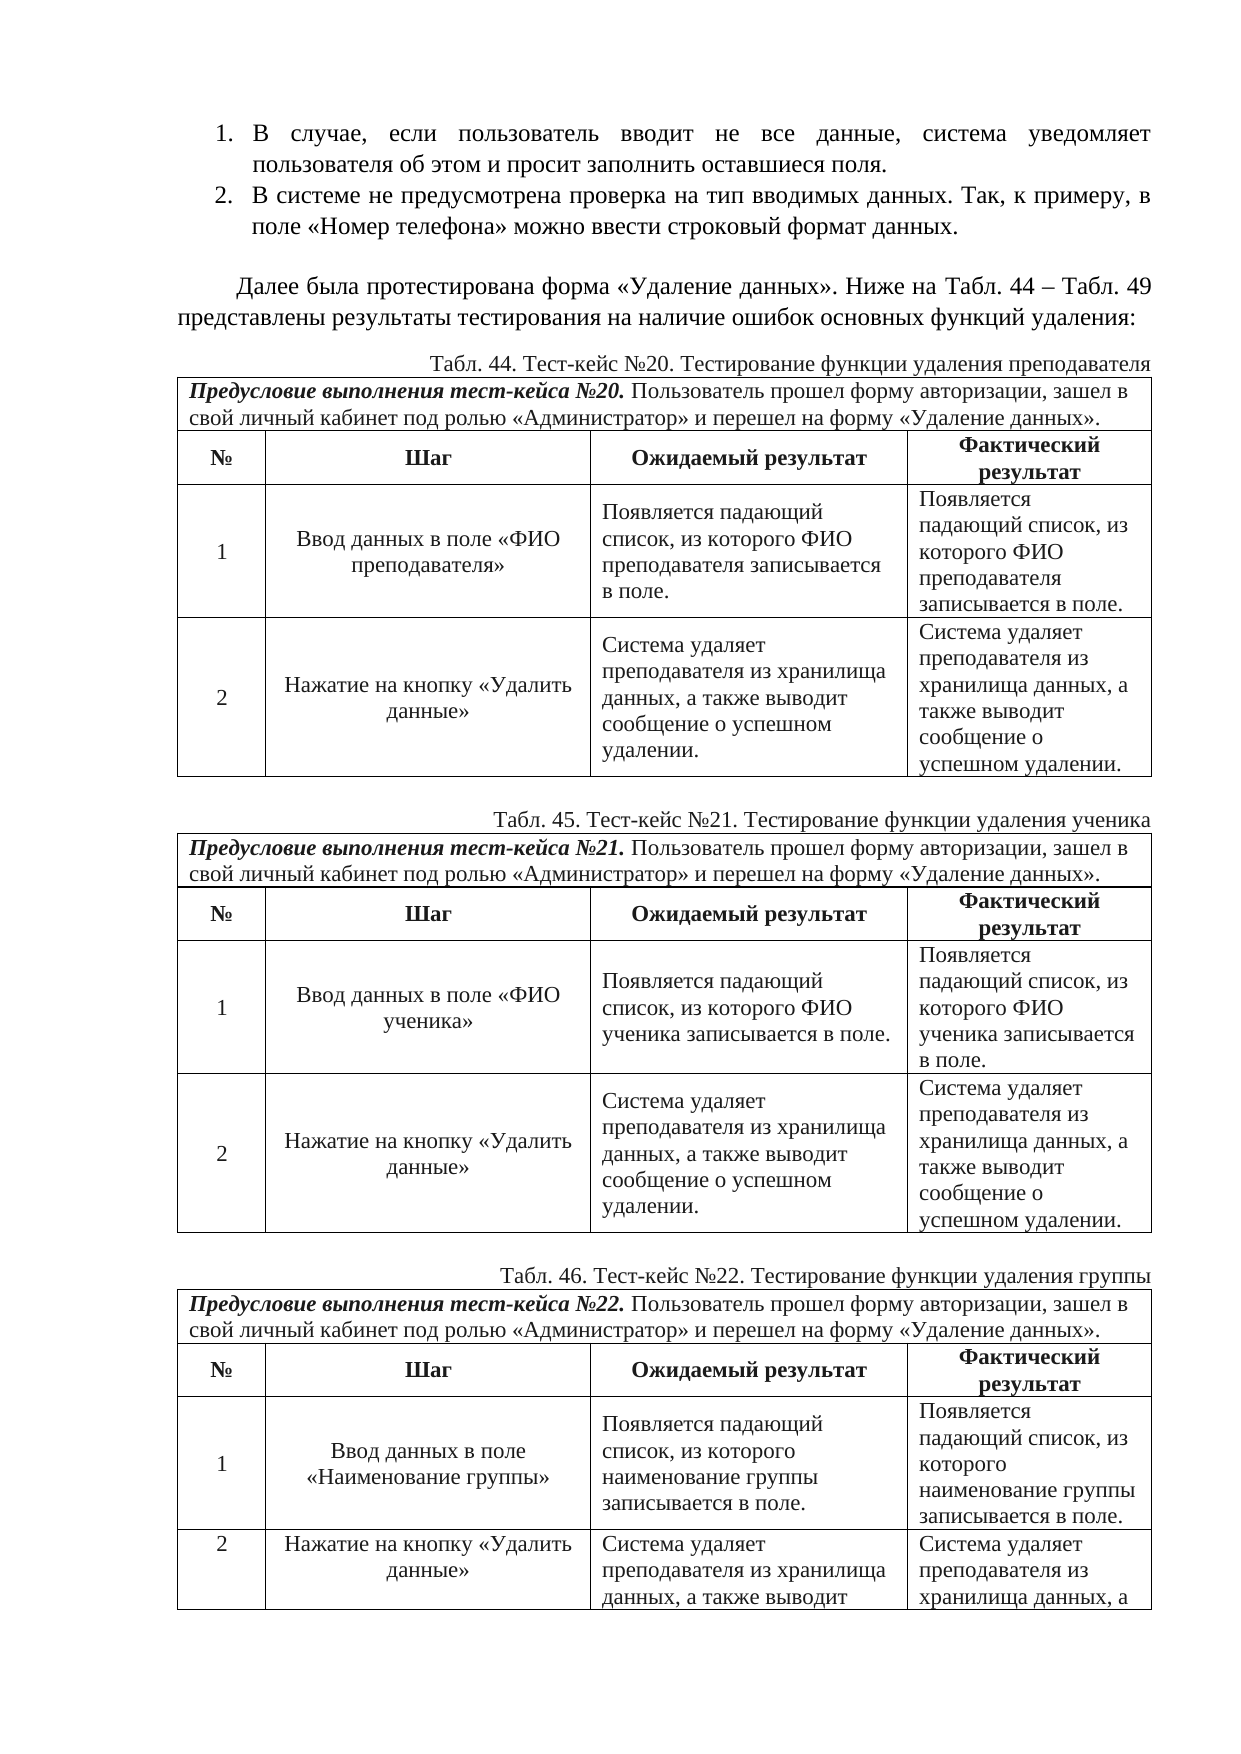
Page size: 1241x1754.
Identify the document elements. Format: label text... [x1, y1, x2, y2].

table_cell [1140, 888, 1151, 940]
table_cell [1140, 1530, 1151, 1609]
text Табл. 45. Тест-кейс №21. Тестирование функции удаления ученика [177, 806, 1152, 833]
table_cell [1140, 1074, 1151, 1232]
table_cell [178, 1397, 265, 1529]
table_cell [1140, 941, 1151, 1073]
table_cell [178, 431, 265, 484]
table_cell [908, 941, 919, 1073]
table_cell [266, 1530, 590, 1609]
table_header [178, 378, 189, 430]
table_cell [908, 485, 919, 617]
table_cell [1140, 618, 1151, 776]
text Табл. 44. Тест-кейс №20. Тестирование функции удаления преподавателя [177, 350, 1152, 377]
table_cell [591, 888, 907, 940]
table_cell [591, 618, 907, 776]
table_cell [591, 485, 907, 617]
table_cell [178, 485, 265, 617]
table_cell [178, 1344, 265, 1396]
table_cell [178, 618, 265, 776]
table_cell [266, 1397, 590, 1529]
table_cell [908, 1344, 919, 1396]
list В случае, если пользователь вводит не все данные, система уведомляет пользователя об этом и просит заполнить оставшиеся поля. [215, 118, 1152, 178]
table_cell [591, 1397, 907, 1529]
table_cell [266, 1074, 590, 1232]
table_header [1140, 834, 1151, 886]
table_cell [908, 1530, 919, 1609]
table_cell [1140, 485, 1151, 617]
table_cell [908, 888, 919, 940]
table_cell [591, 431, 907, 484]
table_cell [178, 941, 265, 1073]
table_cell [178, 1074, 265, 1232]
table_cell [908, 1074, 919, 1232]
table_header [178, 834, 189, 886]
list В системе не предусмотрена проверка на тип вводимых данных. Так, к примеру, в поле «Номер телефона» можно ввести строковый формат данных. [214, 180, 1152, 240]
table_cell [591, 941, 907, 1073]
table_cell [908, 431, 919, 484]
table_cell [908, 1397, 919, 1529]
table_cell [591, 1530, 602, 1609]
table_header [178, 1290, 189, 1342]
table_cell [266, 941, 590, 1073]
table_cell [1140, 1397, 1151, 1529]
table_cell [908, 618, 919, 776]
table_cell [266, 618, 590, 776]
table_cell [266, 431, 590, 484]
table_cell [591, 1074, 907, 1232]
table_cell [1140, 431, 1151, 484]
text Табл. 46. Тест-кейс №22. Тестирование функции удаления группы [177, 1262, 1152, 1289]
text Далее была протестирована форма «Удаление данных». Ниже на Табл. 44 – Табл. 49 представлены результаты тестирования на наличие ошибок основных функций удаления: [177, 271, 1152, 331]
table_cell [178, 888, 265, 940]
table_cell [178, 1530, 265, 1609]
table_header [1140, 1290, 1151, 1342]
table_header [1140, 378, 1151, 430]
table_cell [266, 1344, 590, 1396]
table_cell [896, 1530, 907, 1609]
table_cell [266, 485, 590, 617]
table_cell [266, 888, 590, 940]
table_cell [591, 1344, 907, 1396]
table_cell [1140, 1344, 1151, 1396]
